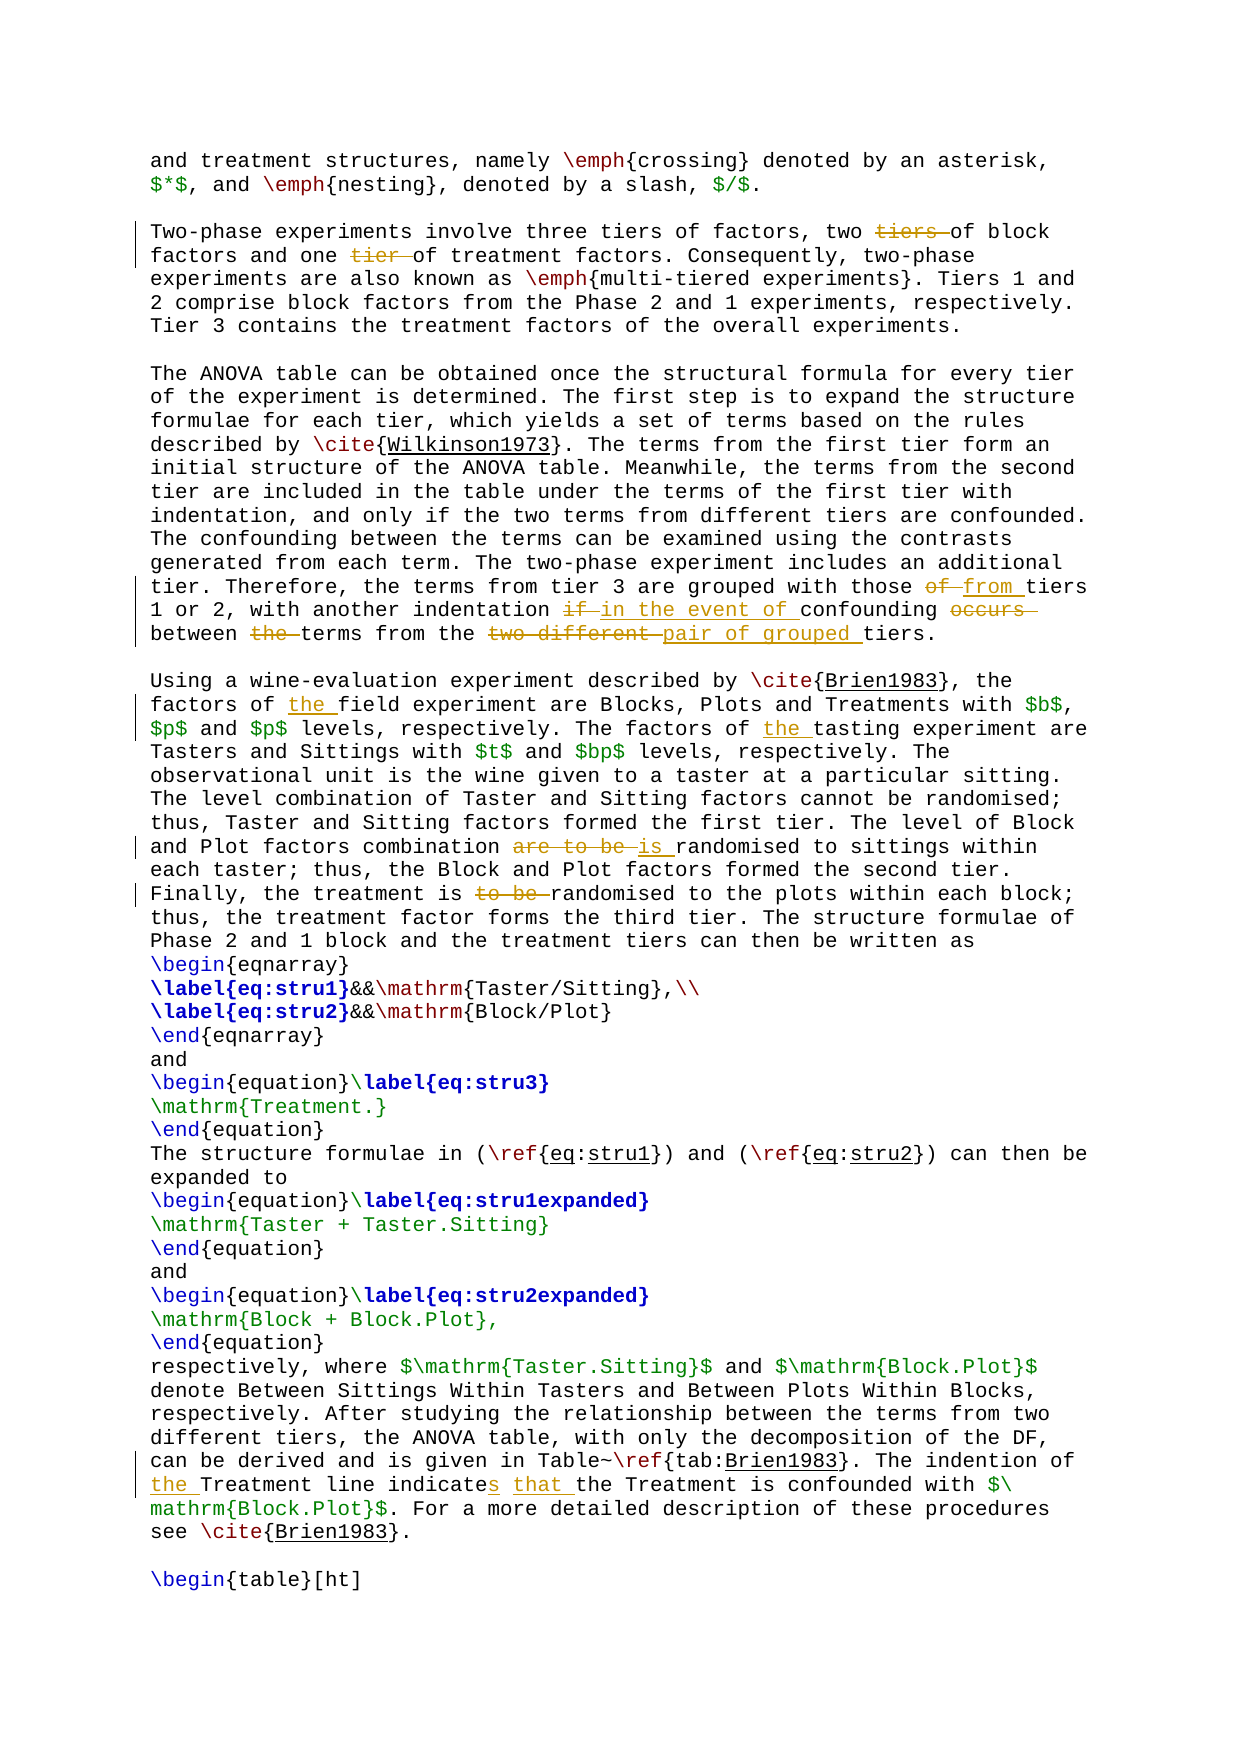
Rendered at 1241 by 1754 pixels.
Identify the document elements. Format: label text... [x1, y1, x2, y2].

text \end{eqnarray} [150, 1025, 1090, 1048]
text \end{equation} [150, 1238, 1090, 1261]
text \label{eq:stru1}&&\mathrm{Taster/Sitting},\\ [150, 978, 1090, 1001]
text \begin{eqnarray} [150, 954, 1090, 978]
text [150, 150, 1090, 197]
text and [150, 1048, 1090, 1072]
text The ANOVA table can be obtained once the structural formula for every tier of the experiment is determined. The first step is to expand the structure formulae for each tier, which yields a set of terms based on the rules described by \cite{Wilkinson1973}. The terms from the first tier form an initial structure of the ANOVA table. Meanwhile, the terms from the second tier are included in the table under the terms of the first tier with indentation, and only if the two terms from different tiers are confounded. The confounding between the terms can be examined using the contrasts generated from each term. The two-phase experiment includes an additional tier. Therefore, the terms from tier 3 are grouped with those tiers 1 or 2, with another indentation confounding between terms from the tiers. [150, 363, 1090, 647]
text \end{equation} [150, 1332, 1090, 1356]
text Two-phase experiments involve three tiers of factors, two of block factors and one of treatment factors. Consequently, two-phase experiments are also known as \emph{multi-tiered experiments}. Tiers 1 and 2 comprise block factors from the Phase 2 and 1 experiments, respectively. Tier 3 contains the treatment factors of the overall experiments. [150, 221, 1090, 339]
text \begin{equation}\label{eq:stru1expanded} [150, 1190, 1090, 1214]
text \begin{table}[ht] [150, 1569, 1090, 1592]
text \begin{equation}\label{eq:stru2expanded} [150, 1285, 1090, 1309]
text and [150, 1261, 1090, 1285]
text \label{eq:stru2}&&\mathrm{Block/Plot} [150, 1001, 1090, 1025]
text \mathrm{Block + Block.Plot}, [150, 1309, 1090, 1332]
text respectively, where $\mathrm{Taster.Sitting}$ and $\mathrm{Block.Plot}$ denote Between Sittings Within Tasters and Between Plots Within Blocks, respectively. After studying the relationship between the terms from two different tiers, the ANOVA table, with only the decomposition of the DF, can be derived and is given in Table~\ref{tab:Brien1983}. The indention of Treatment line indicate the Treatment is confounded with $\mathrm{Block.Plot}$. For a more detailed description of these procedures see \cite{Brien1983}. [150, 1356, 1090, 1545]
text The structure formulae in (\ref{eq:stru1}) and (\ref{eq:stru2}) can then be expanded to [150, 1143, 1090, 1190]
text \end{equation} [150, 1119, 1090, 1143]
text Using a wine-evaluation experiment described by \cite{Brien1983}, the factors of field experiment are Blocks, Plots and Treatments with $b$, $p$ and $p$ levels, respectively. The factors of tasting experiment are Tasters and Sittings with $t$ and $bp$ levels, respectively. The observational unit is the wine given to a taster at a particular sitting. The level combination of Taster and Sitting factors cannot be randomised; thus, Taster and Sitting factors formed the first tier. The level of Block and Plot factors combination randomised to sittings within each taster; thus, the Block and Plot factors formed the second tier. Finally, the treatment is randomised to the plots within each block; thus, the treatment factor forms the third tier. The structure formulae of Phase 2 and 1 block and the treatment tiers can then be written as [150, 670, 1090, 954]
text \mathrm{Taster + Taster.Sitting} [150, 1214, 1090, 1238]
text \begin{equation}\label{eq:stru3} [150, 1072, 1090, 1096]
text \mathrm{Treatment.} [150, 1096, 1090, 1119]
